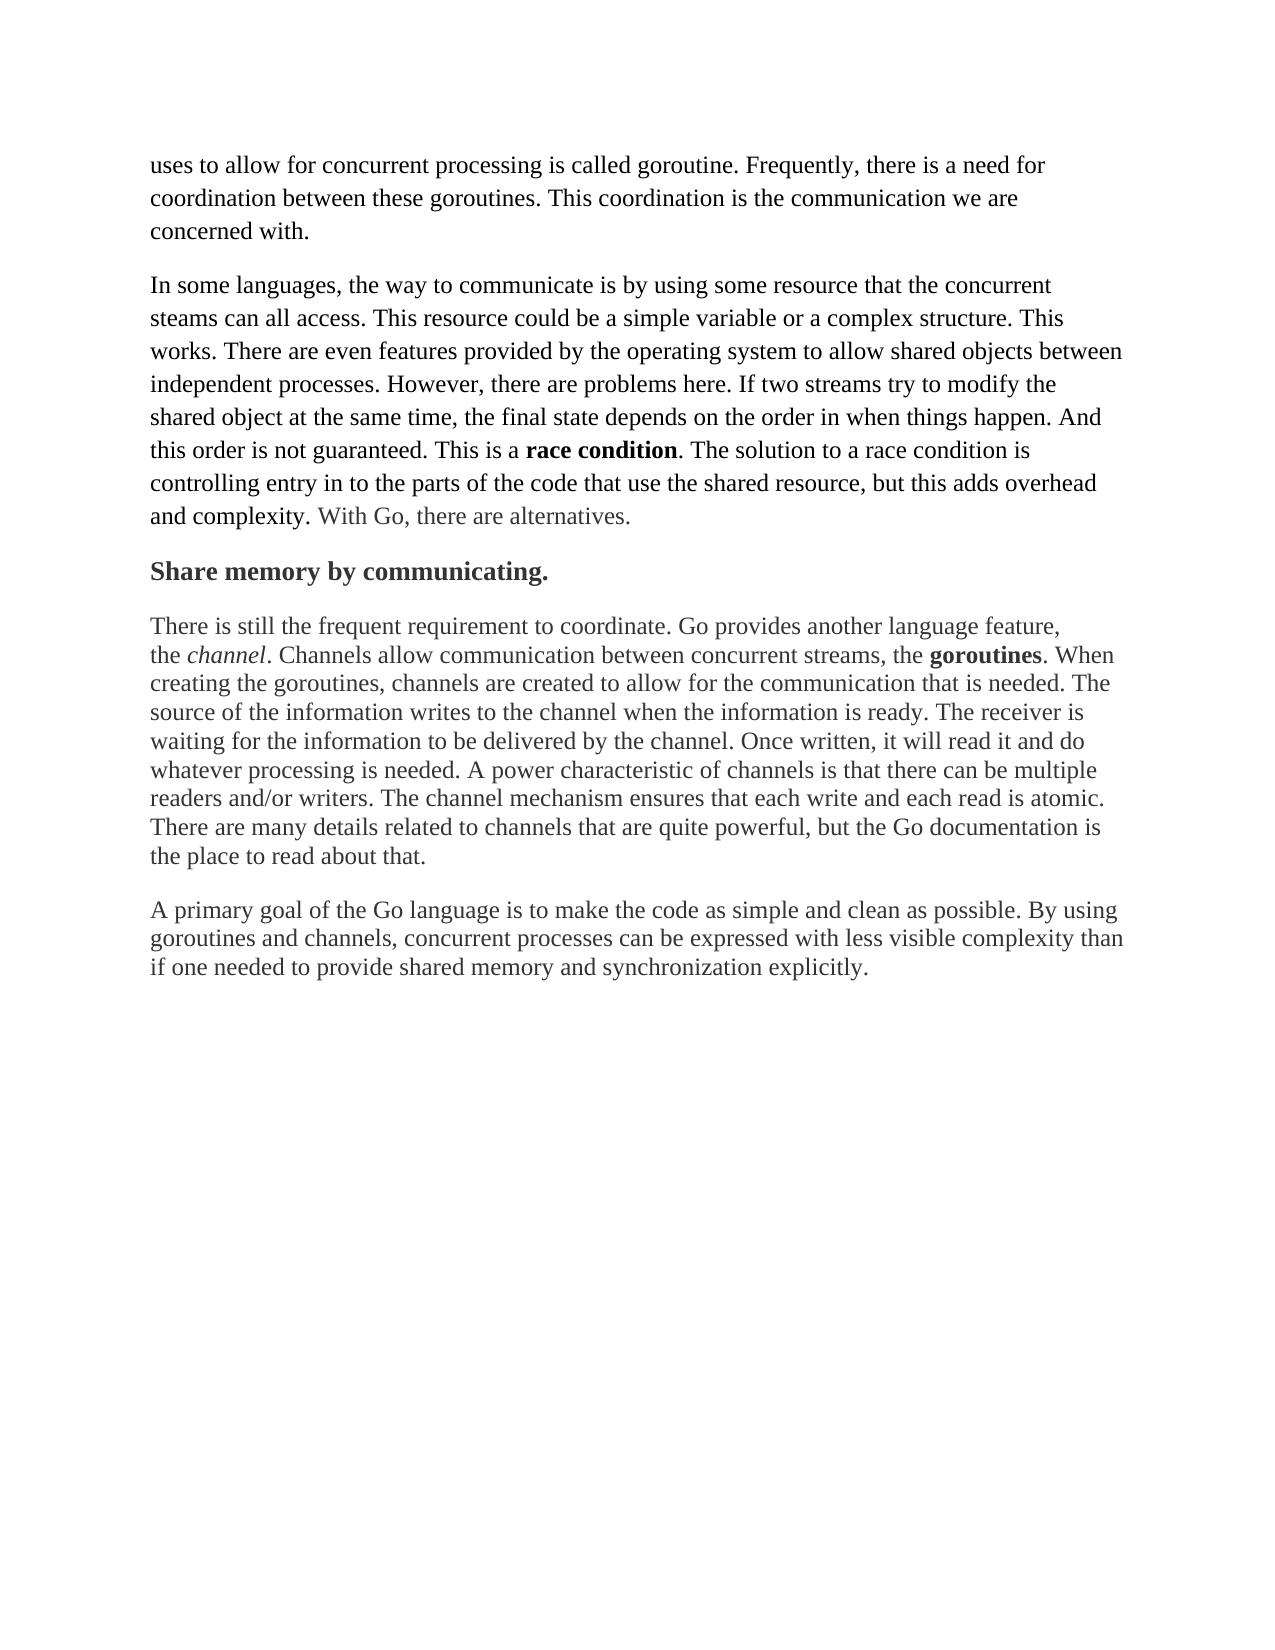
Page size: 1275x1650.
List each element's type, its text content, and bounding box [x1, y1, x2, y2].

text There is still the frequent requirement to coordinate. Go provides another language feature, the channel. Channels allow communication between concurrent streams, the goroutines. When creating the goroutines, channels are created to allow for the communication that is needed. The source of the information writes to the channel when the information is ready. The receiver is waiting for the information to be delivered by the channel. Once written, it will read it and do whatever processing is needed. A power characteristic of channels is that there can be multiple readers and/or writers. The channel mechanism ensures that each write and each read is atomic. There are many details related to channels that are quite powerful, but the Go documentation is the place to read about that. [150, 611, 1125, 870]
text Share memory by communicating. [150, 555, 1125, 586]
text In some languages, the way to communicate is by using some resource that the concurrent steams can all access. This resource could be a simple variable or a complex structure. This works. There are even features provided by the operating system to allow shared objects between independent processes. However, there are problems here. If two streams try to modify the shared object at the same time, the final state depends on the order in when things happen. And this order is not guaranteed. This is a race condition. The solution to a race condition is controlling entry in to the parts of the code that use the shared resource, but this adds overhead and complexity. With Go, there are alternatives. [150, 270, 1125, 530]
text A primary goal of the Go language is to make the code as simple and clean as possible. By using goroutines and channels, concurrent processes can be expressed with less visible complexity than if one needed to provide shared memory and synchronization explicitly. [150, 895, 1125, 981]
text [150, 150, 1125, 245]
